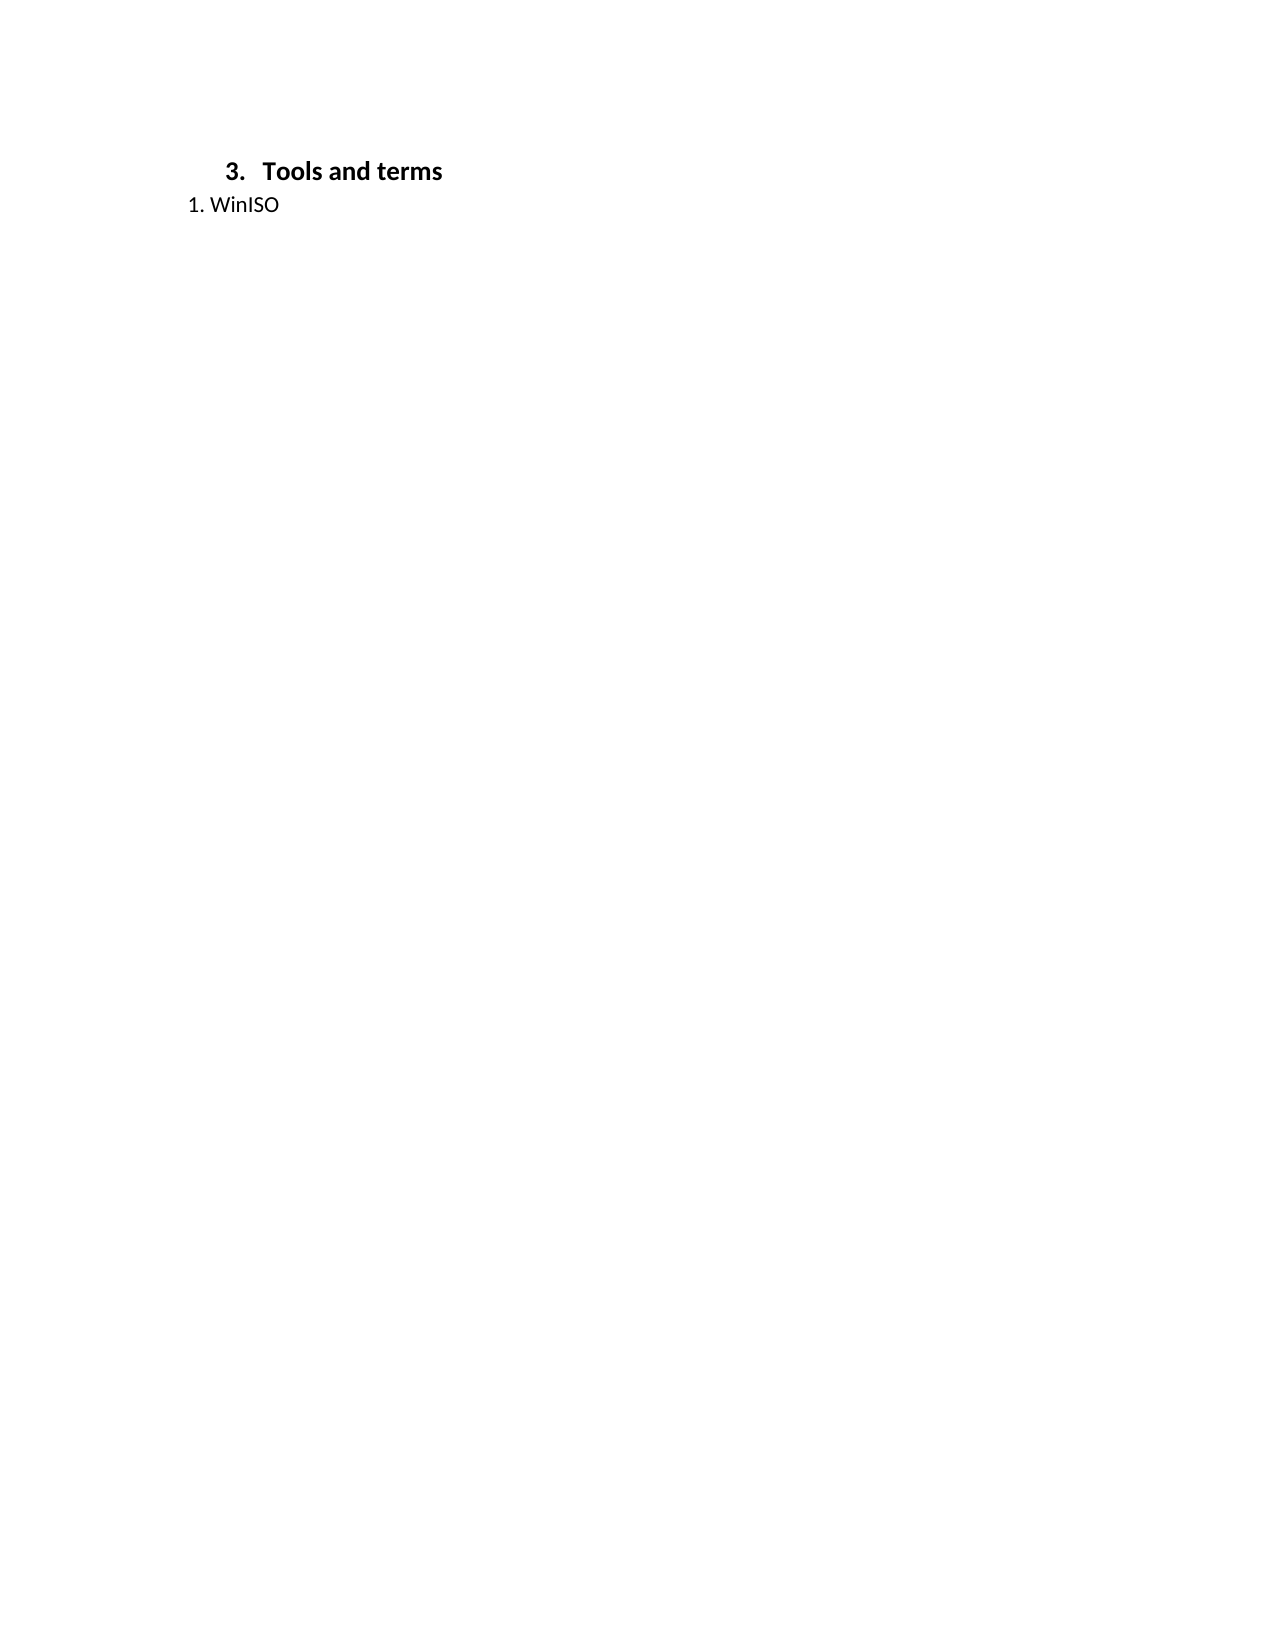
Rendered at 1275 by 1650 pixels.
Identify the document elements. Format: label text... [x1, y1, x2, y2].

subtitle Tools and terms [225, 154, 1087, 187]
text 1. WinISO [187, 190, 1087, 218]
